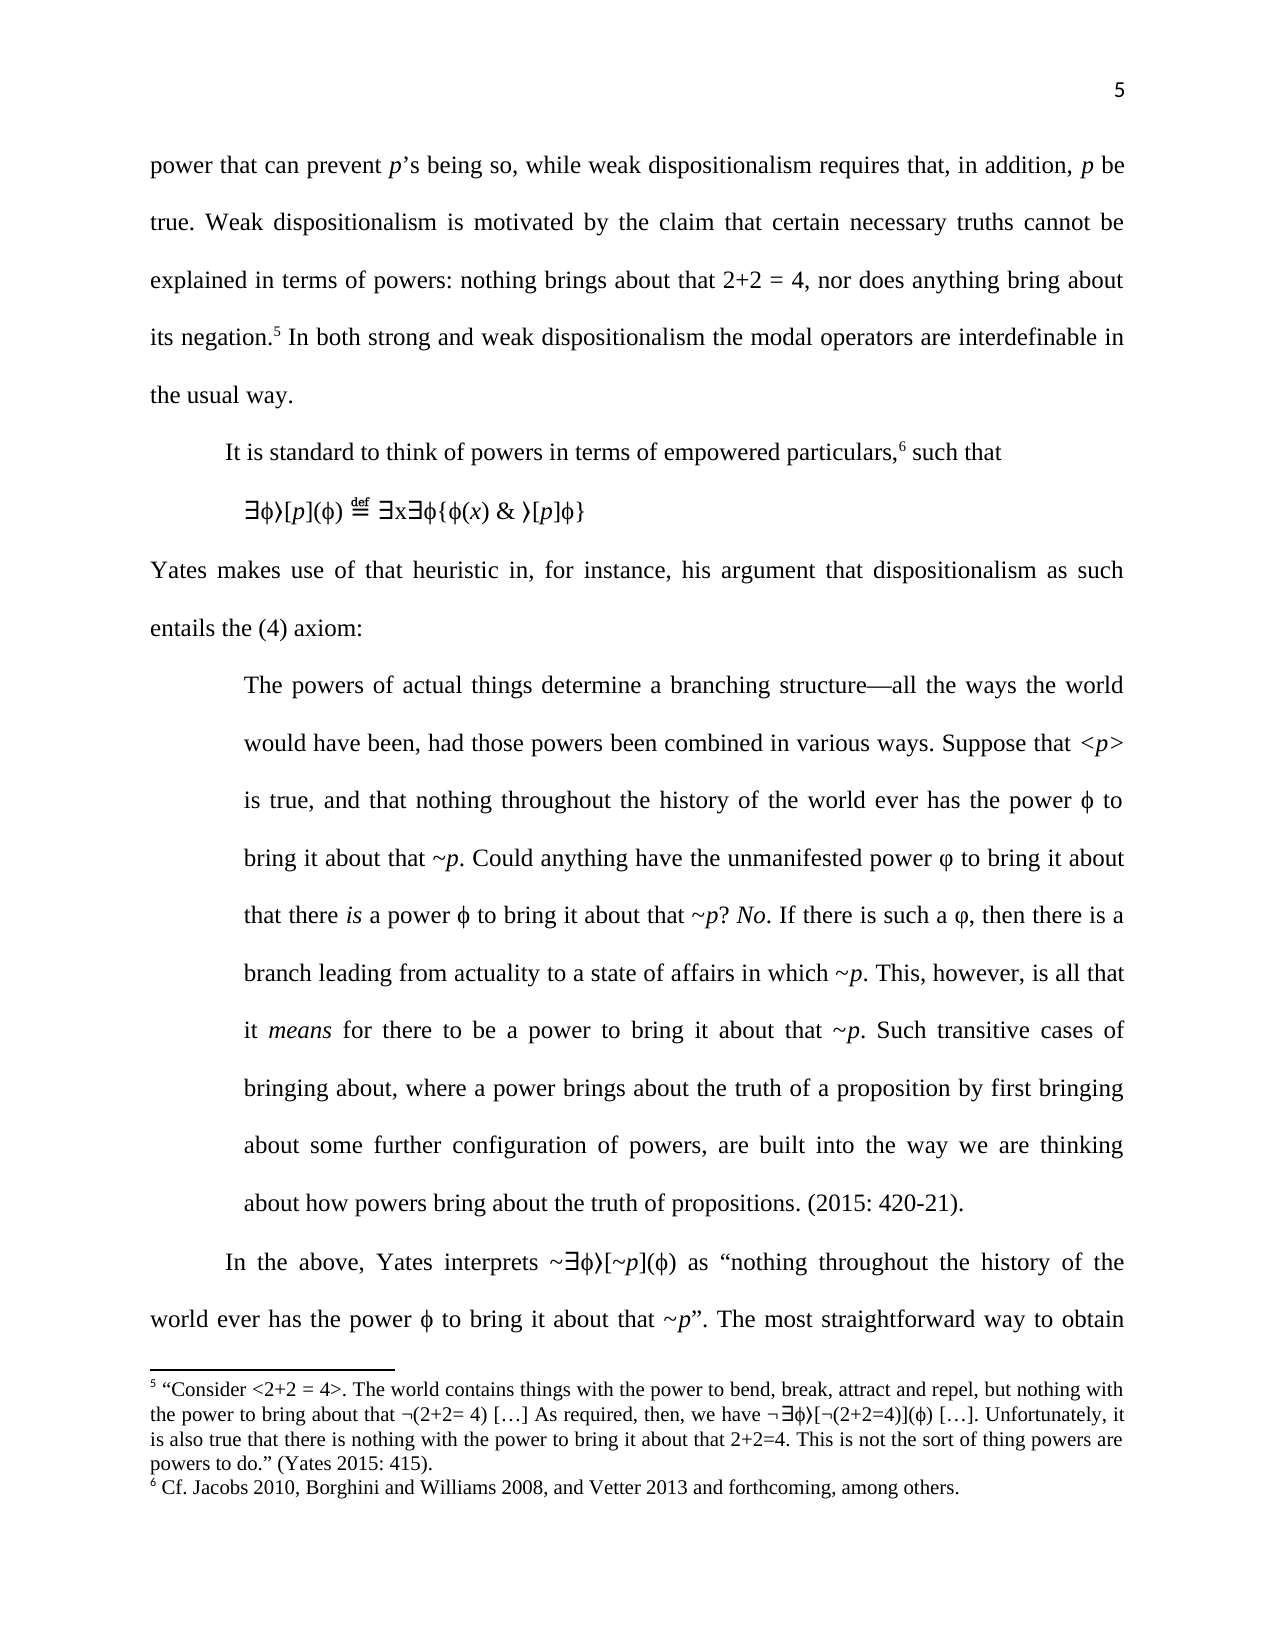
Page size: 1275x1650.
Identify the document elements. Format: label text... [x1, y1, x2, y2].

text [150, 150, 1125, 409]
text ∃ϕ⟩[p](ϕ) ≝ ∃x∃ϕ{ϕ(x) & ⟩[p]ϕ} [244, 495, 1125, 525]
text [150, 1245, 1125, 1333]
text It is standard to think of powers in terms of empowered particulars, such that [150, 437, 1125, 466]
text Yates makes use of that heuristic in, for instance, his argument that dispositionalism as such entails the (4) axiom: [150, 555, 1125, 642]
text The powers of actual things determine a branching structure—all the ways the world would have been, had those powers been combined in various ways. Suppose that <p> is true, and that nothing throughout the history of the world ever has the power ϕ to bring it about that ~p. Could anything have the unmanifested power φ to bring it about that there is a power ϕ to bring it about that ~p? No. If there is such a φ, then there is a branch leading from actuality to a state of affairs in which ~p. This, however, is all that it means for there to be a power to bring it about that ~p. Such transitive cases of bringing about, where a power brings about the truth of a proposition by first bringing about some further configuration of powers, are built into the way we are thinking about how powers bring about the truth of propositions. (2015: 420-21). [244, 670, 1125, 1217]
